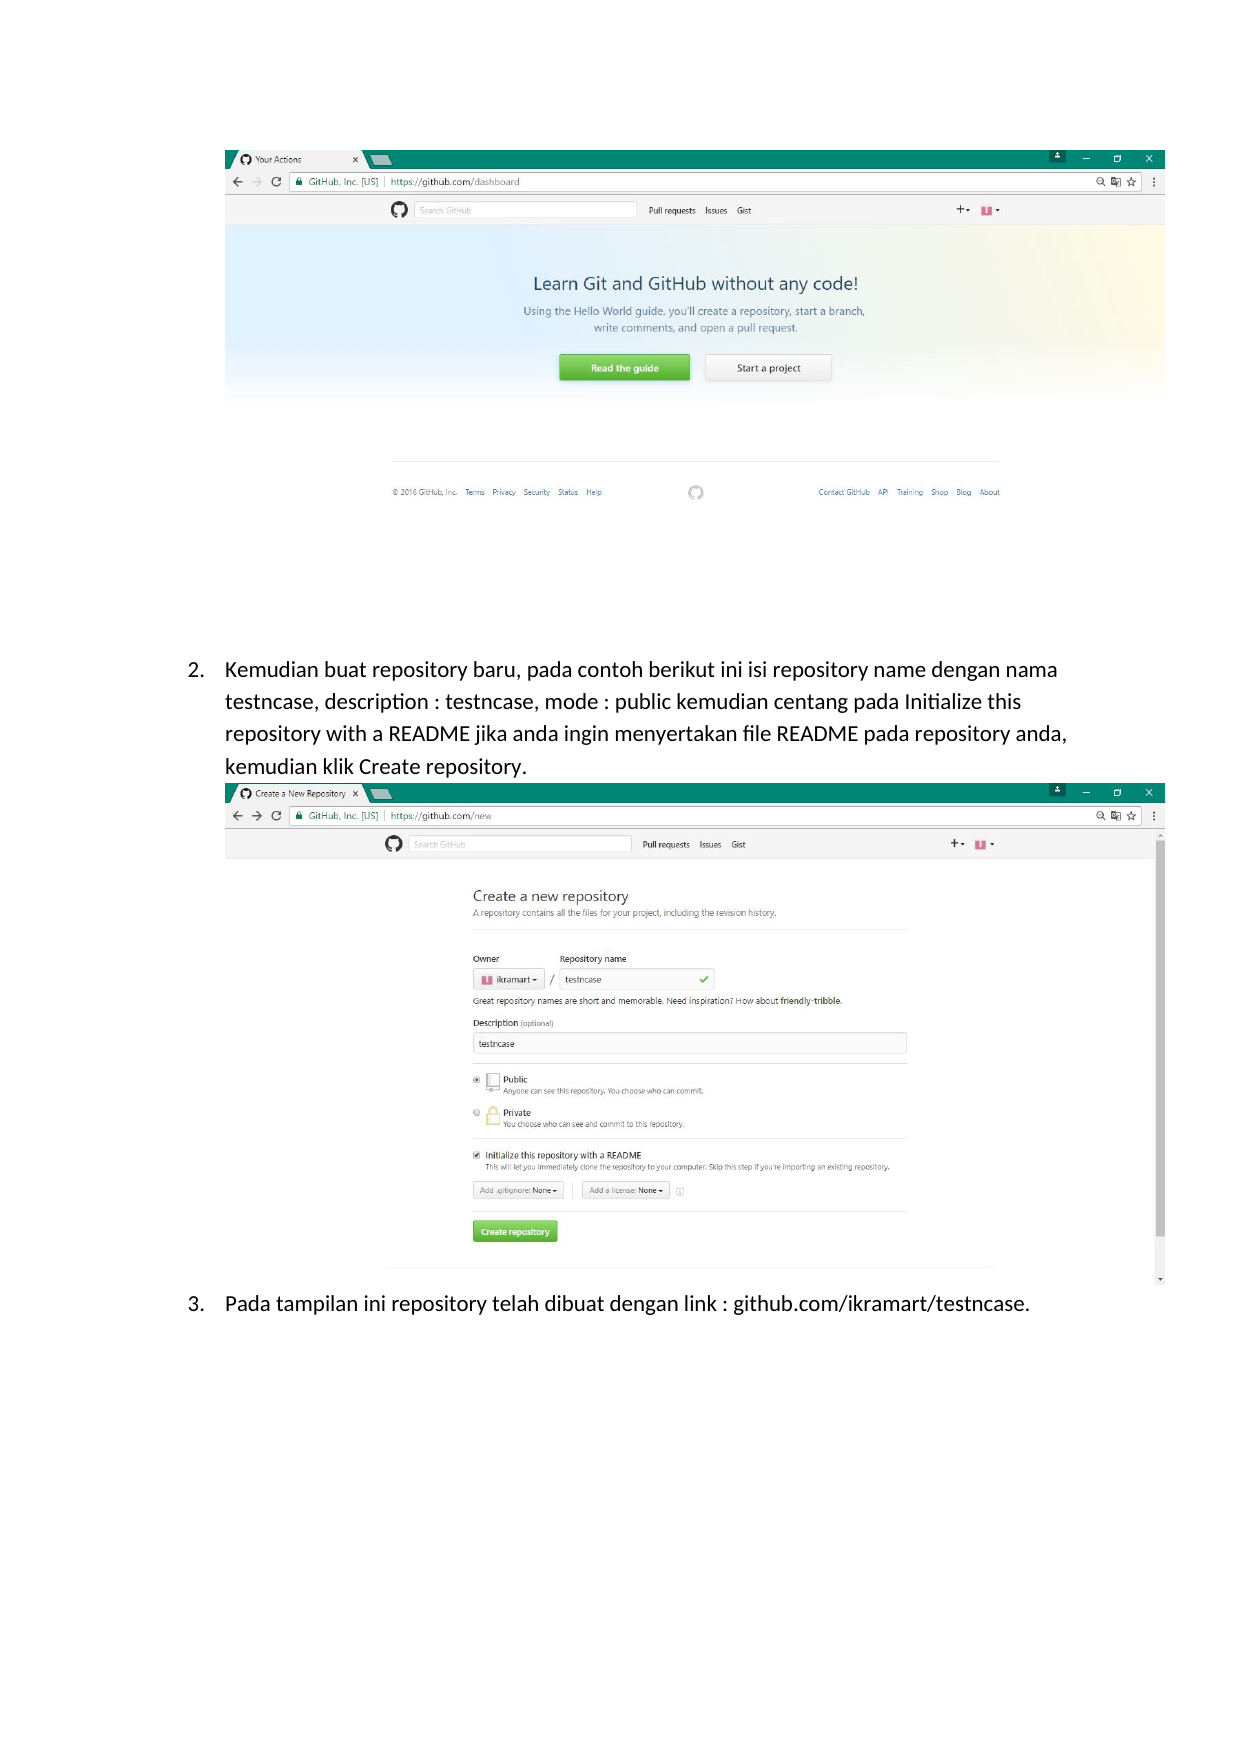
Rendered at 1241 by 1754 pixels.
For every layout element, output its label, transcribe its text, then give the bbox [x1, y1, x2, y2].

picture [225, 150, 1166, 651]
list Kemudian buat repository baru, pada contoh berikut ini isi repository name dengan nama testncase, description : testncase, mode : public kemudian centang pada Initialize this repository with a README jika anda ingin menyertakan file README pada repository anda, kemudian klik Create repository. [187, 655, 1090, 780]
picture [225, 783, 1166, 1285]
list Pada tampilan ini repository telah dibuat dengan link : github.com/ikramart/testncase. [187, 1289, 1090, 1317]
